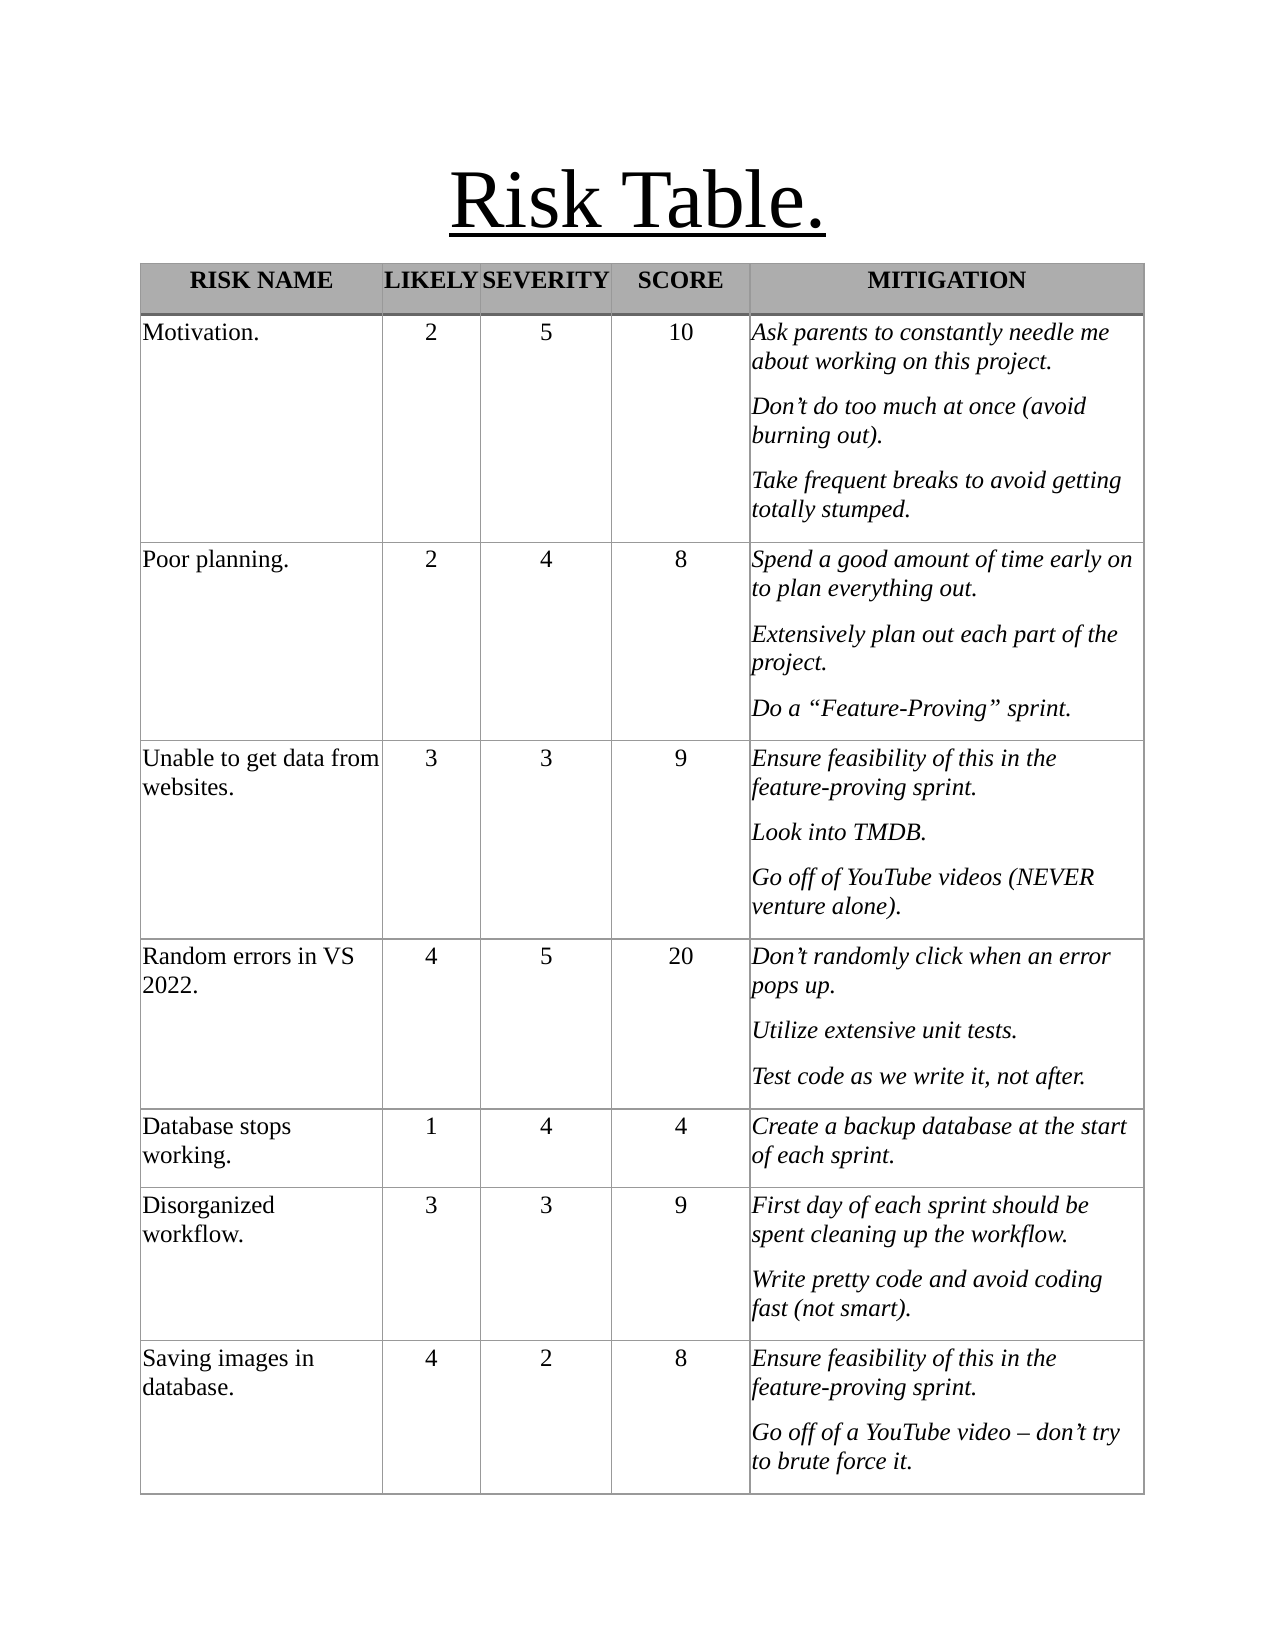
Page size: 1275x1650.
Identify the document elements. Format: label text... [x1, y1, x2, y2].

table_cell 9 [612, 741, 749, 938]
table_cell 2 [383, 543, 480, 740]
table_header MITIGATION [751, 264, 1143, 313]
table_cell Ask parents to constantly needle me about working on this project. Don’t do too much at once (avoid burning out). Take frequent breaks to avoid getting totally stumped. [751, 316, 1143, 541]
table_cell Random errors in VS 2022. [141, 940, 382, 1108]
table_cell Database stops working. [141, 1110, 382, 1187]
table_header SEVERITY [481, 264, 611, 313]
table_cell 3 [481, 741, 611, 938]
table_cell 4 [383, 1341, 480, 1493]
table_cell Unable to get data from websites. [141, 741, 382, 938]
table_cell 5 [481, 316, 611, 541]
table_cell 4 [481, 1110, 611, 1187]
table_cell Spend a good amount of time early on to plan everything out. Extensively plan out each part of the project. Do a “Feature-Proving” sprint. [751, 543, 1143, 740]
table_cell 2 [383, 316, 480, 541]
text Risk Table. [150, 150, 1125, 246]
table_cell First day of each sprint should be spent cleaning up the workflow. Write pretty code and avoid coding fast (not smart). [751, 1188, 1143, 1340]
table_cell 2 [481, 1341, 611, 1493]
table_header SCORE [612, 264, 749, 313]
table_cell 3 [481, 1188, 611, 1340]
table_cell Poor planning. [141, 543, 382, 740]
table_cell 3 [383, 1188, 480, 1340]
table_cell 5 [481, 940, 611, 1108]
table_cell Ensure feasibility of this in the feature-proving sprint. Look into TMDB. Go off of YouTube videos (NEVER venture alone). [751, 741, 1143, 938]
table_cell 10 [612, 316, 749, 541]
table_cell 8 [612, 543, 749, 740]
table_header LIKELY [383, 264, 480, 313]
table_cell 4 [612, 1110, 749, 1187]
table_cell 3 [383, 741, 480, 938]
table_cell 20 [612, 940, 749, 1108]
table_cell Create a backup database at the start of each sprint. [751, 1110, 1143, 1187]
table_cell 9 [612, 1188, 749, 1340]
table_cell Ensure feasibility of this in the feature-proving sprint. Go off of a YouTube video – don’t try to brute force it. [751, 1341, 1143, 1493]
table_cell Disorganized workflow. [141, 1188, 382, 1340]
table_cell Saving images in database. [141, 1341, 382, 1493]
table_cell Motivation. [141, 316, 382, 541]
table_cell Don’t randomly click when an error pops up. Utilize extensive unit tests. Test code as we write it, not after. [751, 940, 1143, 1108]
table_cell 8 [612, 1341, 749, 1493]
table_header RISK NAME [141, 264, 382, 313]
table_cell 4 [383, 940, 480, 1108]
table_cell 1 [383, 1110, 480, 1187]
table_cell 4 [481, 543, 611, 740]
